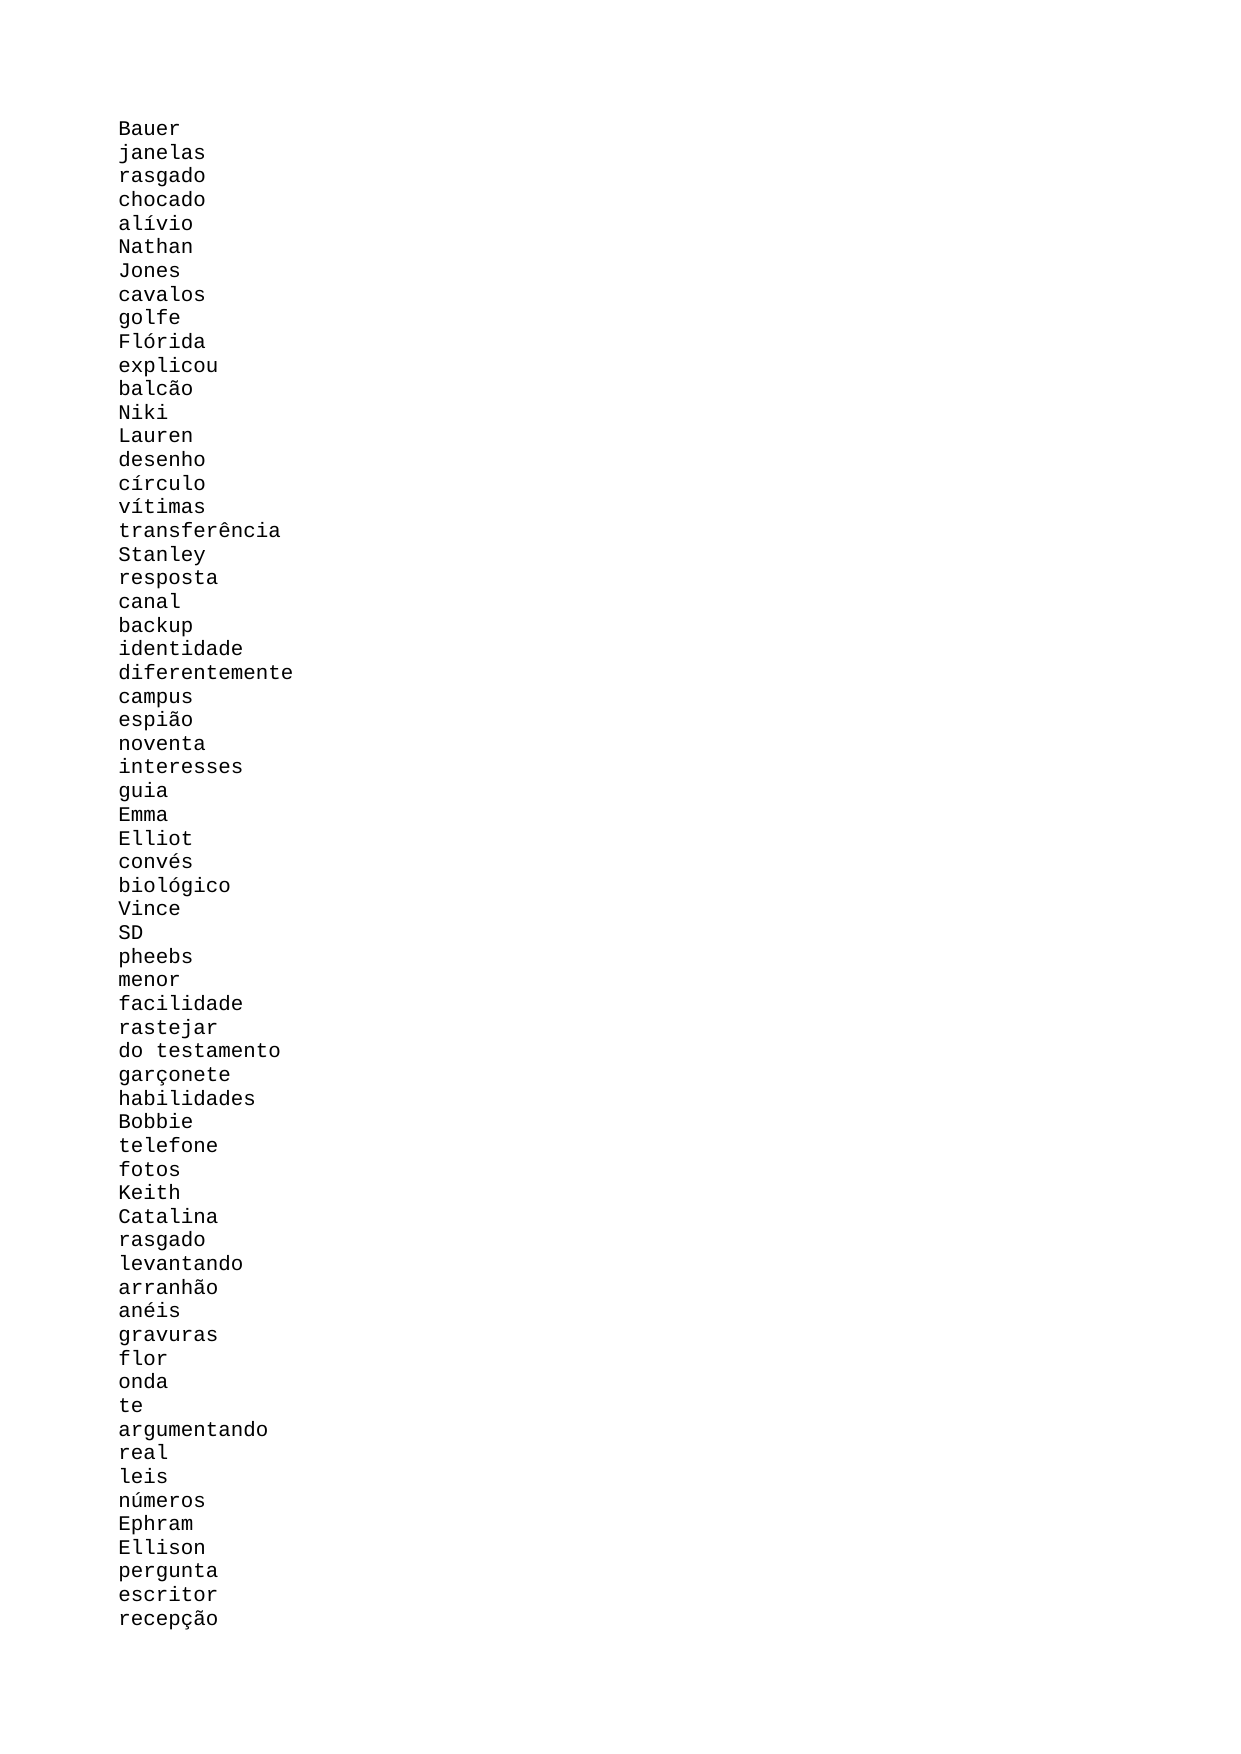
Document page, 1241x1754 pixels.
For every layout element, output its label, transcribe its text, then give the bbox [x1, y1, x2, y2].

text espião [118, 709, 1122, 733]
text alívio [118, 213, 1122, 236]
text Vince [118, 898, 1122, 922]
text resposta [118, 567, 1122, 591]
text biológico [118, 875, 1122, 898]
text Ephram [118, 1513, 1122, 1537]
text gravuras [118, 1324, 1122, 1348]
text Bobbie [118, 1111, 1122, 1135]
text Bauer [118, 118, 1122, 142]
text Stanley [118, 544, 1122, 567]
text explicou [118, 354, 1122, 378]
text canal [118, 591, 1122, 615]
text desenho [118, 449, 1122, 473]
text menor [118, 969, 1122, 993]
text identidade [118, 638, 1122, 662]
text anéis [118, 1300, 1122, 1324]
text arranhão [118, 1277, 1122, 1300]
text do testamento [118, 1040, 1122, 1064]
text flor [118, 1348, 1122, 1371]
text recepção [118, 1608, 1122, 1631]
text Ellison [118, 1537, 1122, 1561]
text onda [118, 1371, 1122, 1395]
text interesses [118, 757, 1122, 780]
text pheebs [118, 946, 1122, 969]
text vítimas [118, 496, 1122, 520]
text rasgado [118, 165, 1122, 189]
text Jones [118, 260, 1122, 284]
text Lauren [118, 426, 1122, 449]
text Nathan [118, 236, 1122, 260]
text cavalos [118, 284, 1122, 307]
text leis [118, 1466, 1122, 1489]
text garçonete [118, 1064, 1122, 1088]
text fotos [118, 1158, 1122, 1182]
text diferentemente [118, 662, 1122, 686]
text Flórida [118, 331, 1122, 354]
text convés [118, 851, 1122, 875]
text janelas [118, 142, 1122, 165]
text Emma [118, 804, 1122, 827]
text números [118, 1489, 1122, 1513]
text guia [118, 780, 1122, 804]
text rastejar [118, 1017, 1122, 1040]
text escritor [118, 1584, 1122, 1608]
text levantando [118, 1253, 1122, 1277]
text te [118, 1395, 1122, 1419]
text telefone [118, 1135, 1122, 1158]
text golfe [118, 307, 1122, 331]
text Catalina [118, 1206, 1122, 1229]
text SD [118, 922, 1122, 946]
text backup [118, 615, 1122, 638]
text argumentando [118, 1419, 1122, 1442]
text Keith [118, 1182, 1122, 1206]
text círculo [118, 473, 1122, 496]
text pergunta [118, 1561, 1122, 1584]
text noventa [118, 733, 1122, 757]
text campus [118, 686, 1122, 709]
text rasgado [118, 1229, 1122, 1253]
text chocado [118, 189, 1122, 213]
text transferência [118, 520, 1122, 544]
text balcão [118, 378, 1122, 402]
text Elliot [118, 827, 1122, 851]
text facilidade [118, 993, 1122, 1017]
text real [118, 1442, 1122, 1466]
text Niki [118, 402, 1122, 426]
text habilidades [118, 1088, 1122, 1111]
